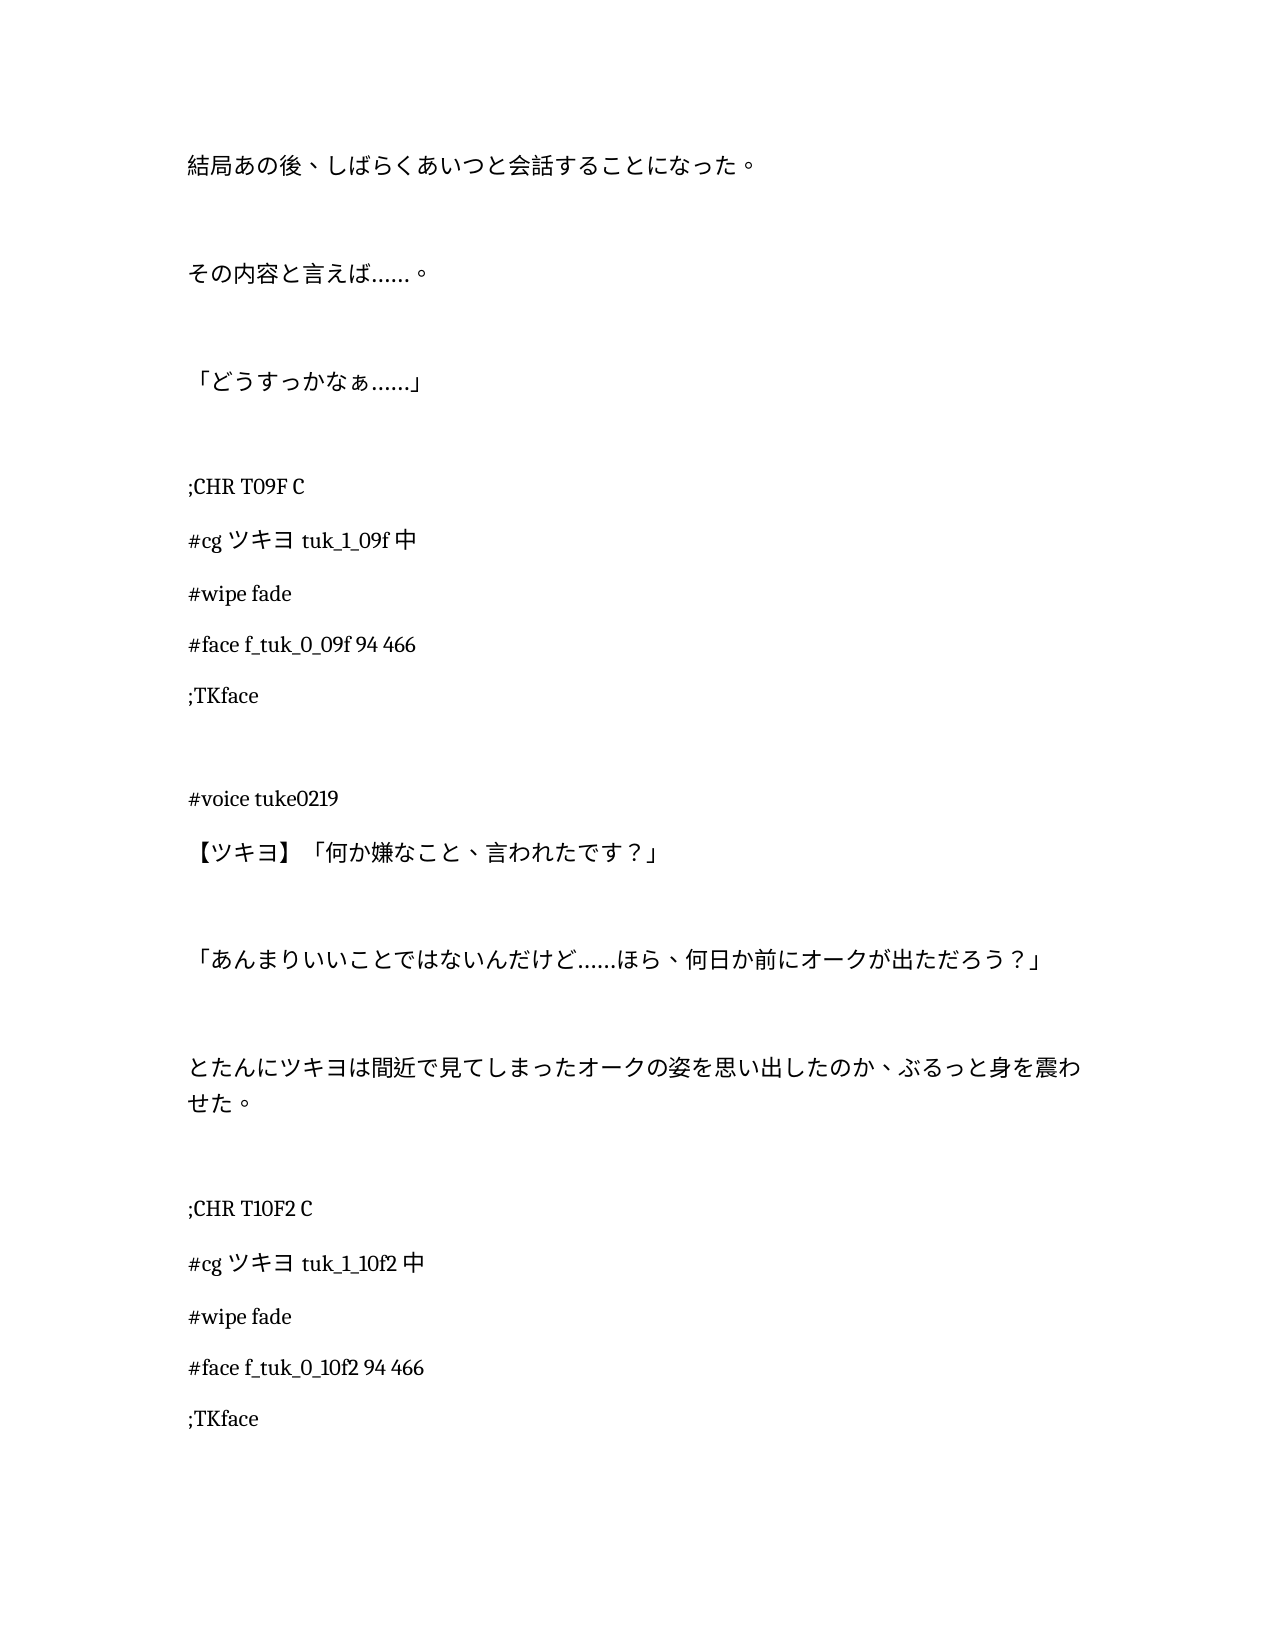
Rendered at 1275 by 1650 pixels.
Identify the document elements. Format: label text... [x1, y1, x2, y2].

text ;CHR T09F C [187, 473, 1087, 500]
text #face f_tuk_0_09f 94 466 [187, 632, 1087, 659]
text ;CHR T10F2 C [187, 1196, 1087, 1222]
text とたんにツキヨは間近で見てしまったオークの姿を思い出したのか、ぶるっと身を震わせた。 [187, 1052, 1087, 1119]
text #wipe fade [187, 581, 1087, 608]
text #wipe fade [187, 1304, 1087, 1330]
text 【ツキヨ】「何か嫌なこと、言われたです？」 [187, 836, 1087, 868]
text 「どうすっかなぁ……」 [187, 366, 1087, 397]
text 「あんまりいいことではないんだけど……ほら、何日か前にオークが出ただろう？」 [187, 944, 1087, 976]
text #cg ツキヨ tuk_1_10f2 中 [187, 1247, 1087, 1278]
text その内容と言えば……。 [187, 258, 1087, 289]
text ;TKface [187, 1406, 1087, 1432]
text #voice tuke0219 [187, 785, 1087, 812]
text ;TKface [187, 683, 1087, 710]
text #face f_tuk_0_10f2 94 466 [187, 1355, 1087, 1381]
text #cg ツキヨ tuk_1_09f 中 [187, 524, 1087, 556]
text 結局あの後、しばらくあいつと会話することになった。 [187, 150, 1087, 181]
